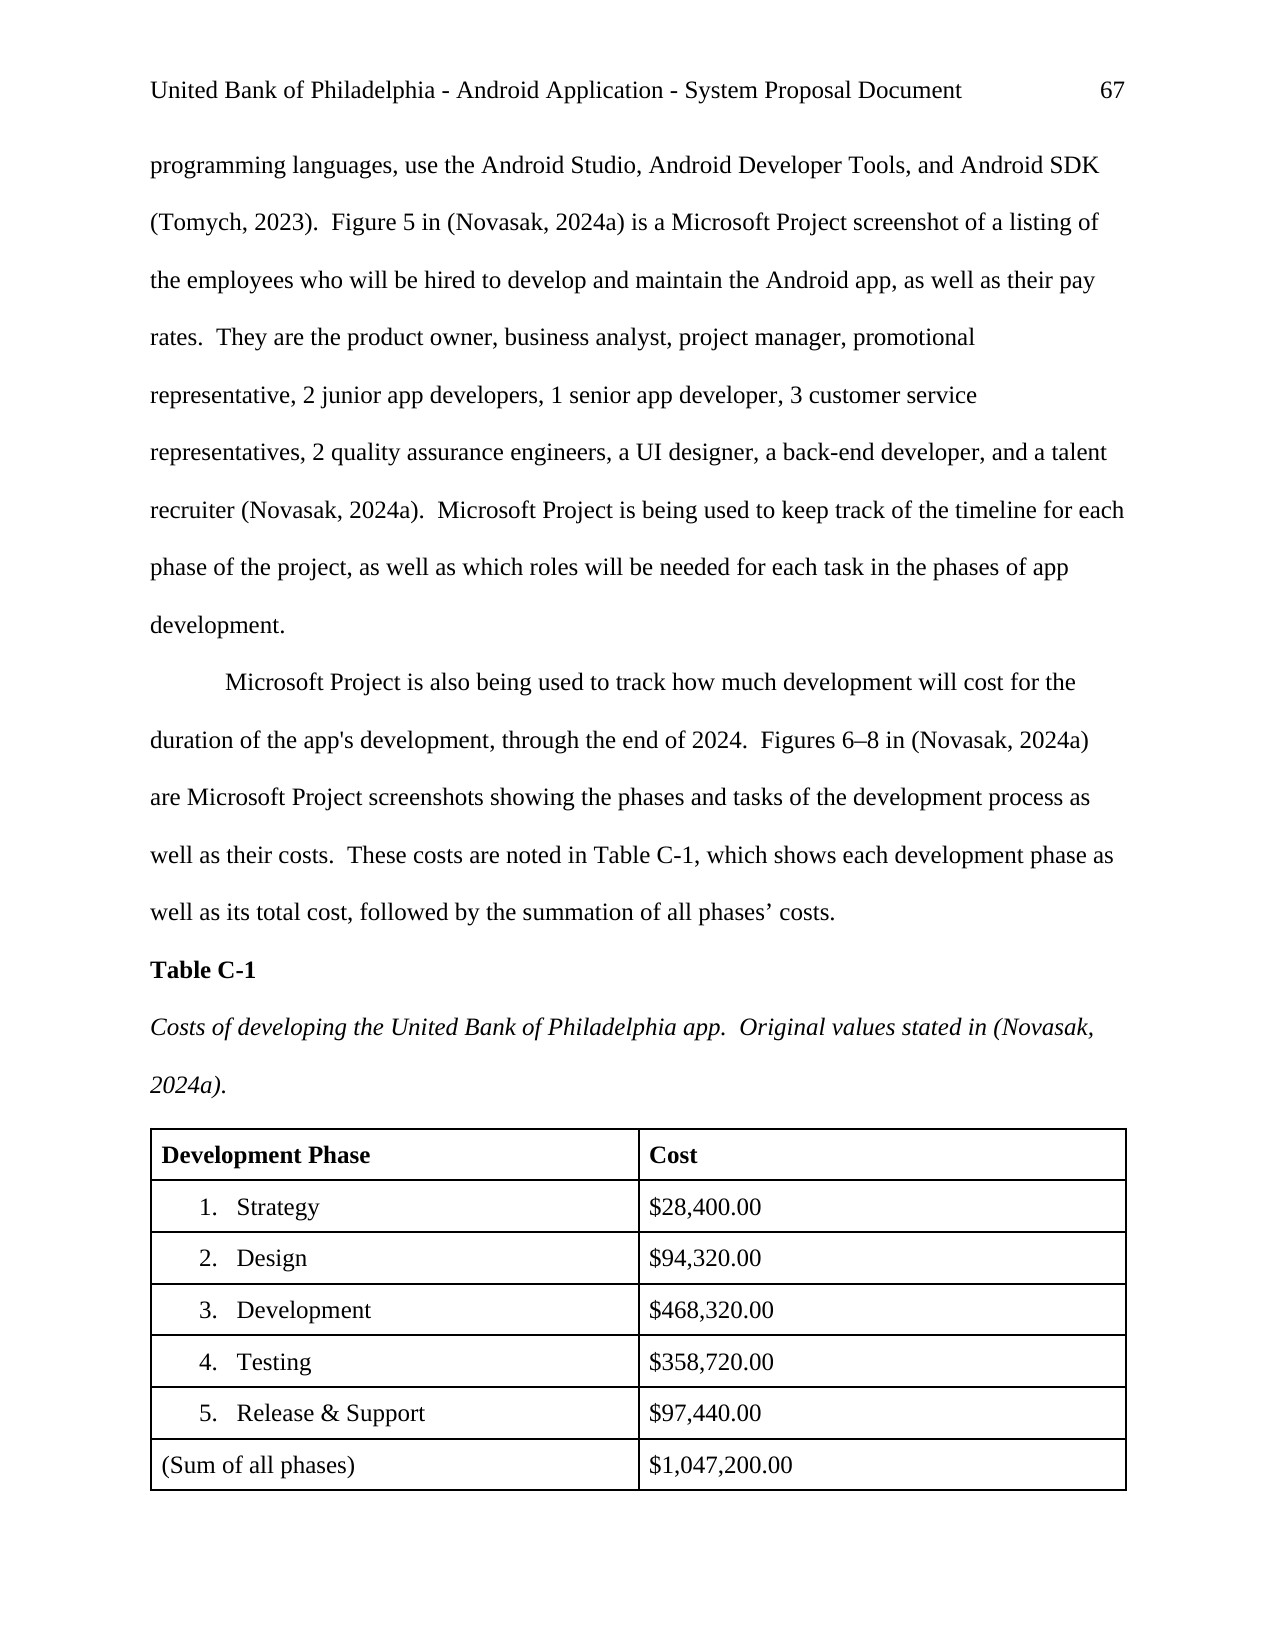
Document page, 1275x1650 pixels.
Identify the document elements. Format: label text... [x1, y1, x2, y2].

table_cell $28,400.00 [640, 1181, 1125, 1231]
table_cell (Sum of all phases) [152, 1440, 638, 1489]
text Microsoft Project is also being used to track how much development will cost for the duration of the app's development, through the end of 2024. Figures 6–8 in (Novasak, 2024a) are Microsoft Project screenshots showing the phases and tasks of the development process as well as their costs. These costs are noted in Table C-1, which shows each development phase as well as its total cost, followed by the summation of all phases’ costs. [150, 667, 1125, 926]
table_header Development Phase [152, 1130, 638, 1179]
text Costs of developing the United Bank of Philadelphia app. Original values stated in (Novasak, 2024a). [150, 1012, 1125, 1099]
text Table C-1 [150, 955, 1125, 984]
table_cell $1,047,200.00 [640, 1440, 1125, 1489]
table_cell $97,440.00 [640, 1388, 1125, 1437]
table_cell Release & Support [152, 1388, 638, 1437]
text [150, 150, 1125, 639]
table_cell Development [152, 1285, 638, 1334]
table_cell Strategy [152, 1181, 638, 1231]
table_header Cost [640, 1130, 1125, 1179]
table_cell Testing [152, 1336, 638, 1386]
table_cell $358,720.00 [640, 1336, 1125, 1386]
table_cell $468,320.00 [640, 1285, 1125, 1334]
table_cell $94,320.00 [640, 1233, 1125, 1282]
table_cell Design [152, 1233, 638, 1282]
